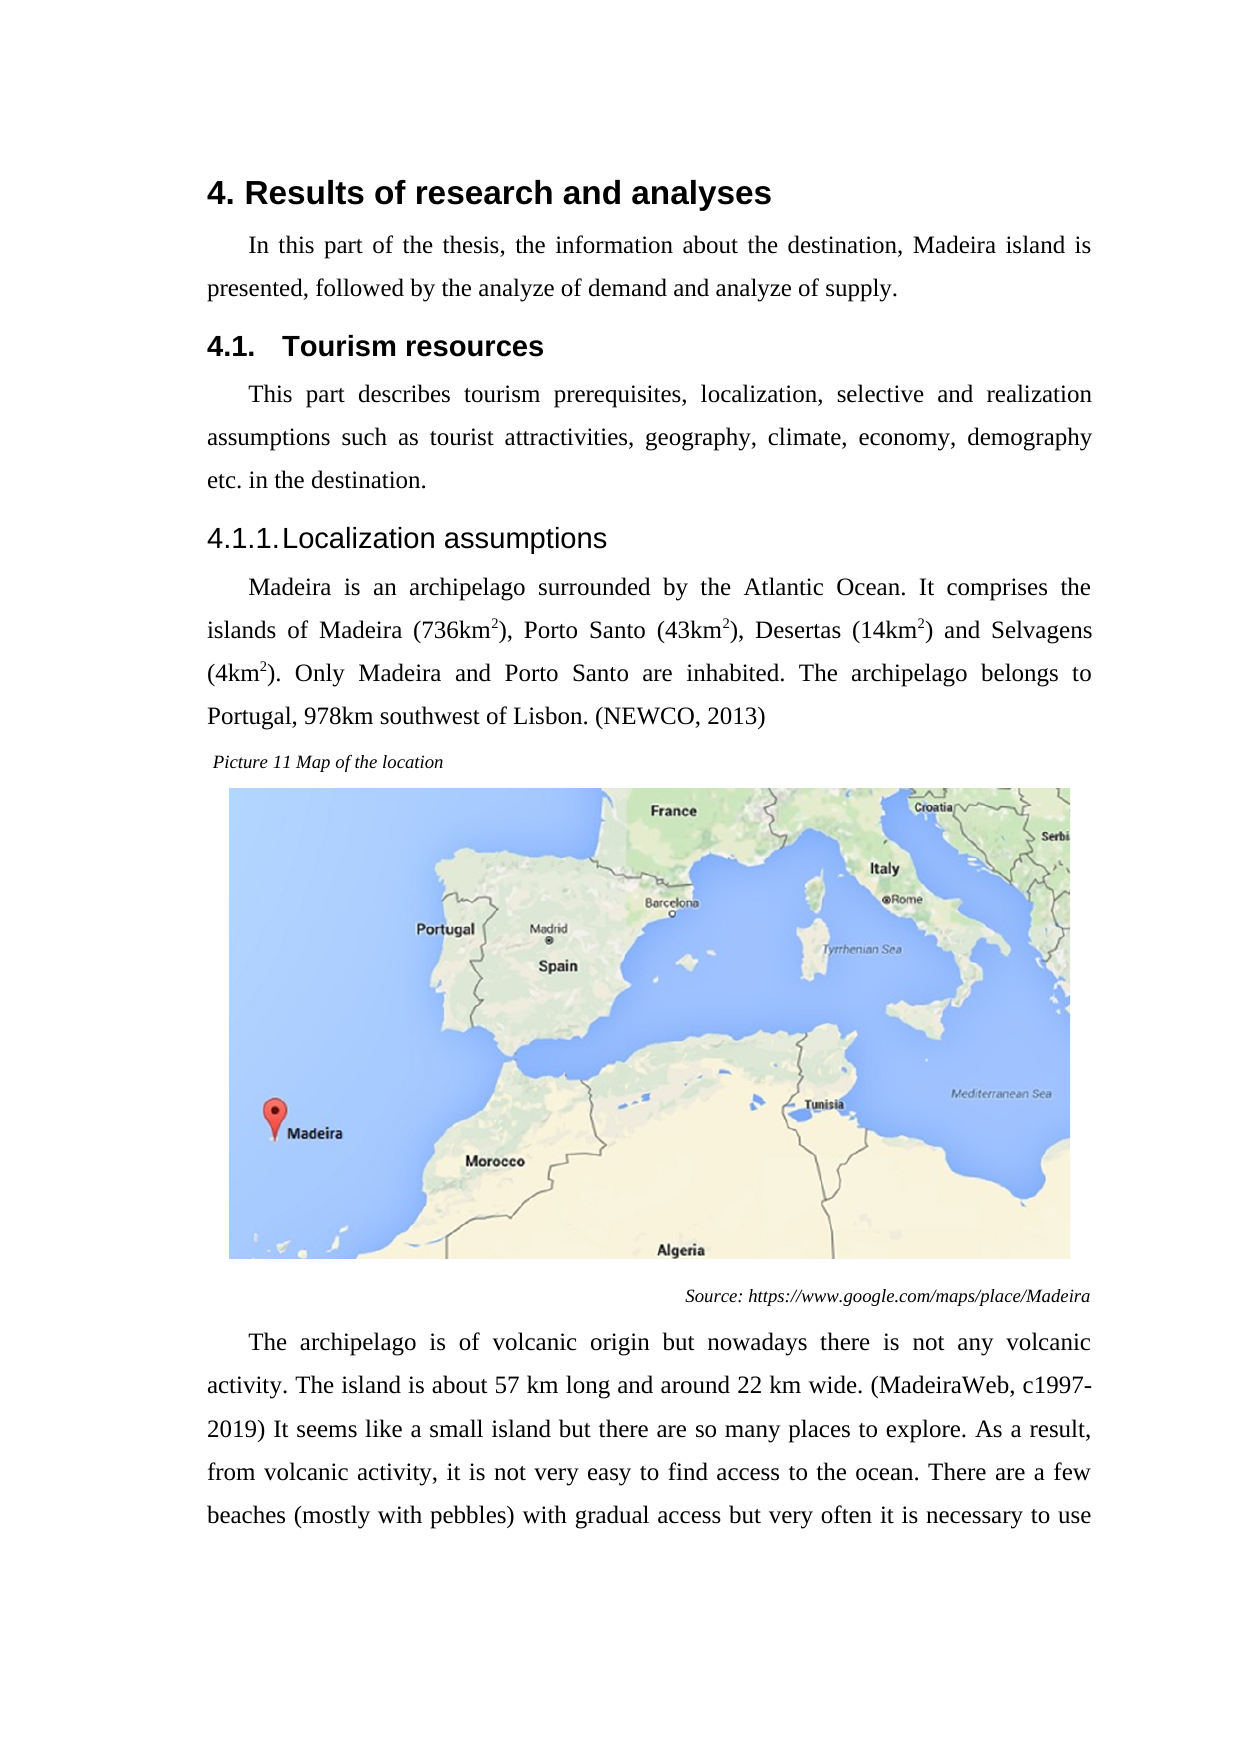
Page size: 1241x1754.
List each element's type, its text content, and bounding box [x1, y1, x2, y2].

picture [229, 788, 1071, 1259]
text This part describes tourism prerequisites, localization, selective and realization assumptions such as tourist attractivities, geography, climate, economy, demography etc. in the destination. [207, 379, 1092, 494]
text Madeira is an archipelago surrounded by the Atlantic Ocean. It comprises the islands of Madeira (736km2), Porto Santo (43km2), Desertas (14km2) and Selvagens (4km2). Only Madeira and Porto Santo are inhabited. The archipelago belongs to Portugal, 978km southwest of Lisbon. (NEWCO, 2013) [207, 572, 1092, 730]
subtitle Results of research and analyses [207, 173, 1092, 211]
text In this part of the thesis, the information about the destination, Madeira island is presented, followed by the analyze of demand and analyze of supply. [207, 230, 1092, 302]
subtitle Localization assumptions [207, 521, 1092, 555]
subtitle Tourism resources [207, 329, 1092, 363]
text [207, 1327, 1092, 1529]
